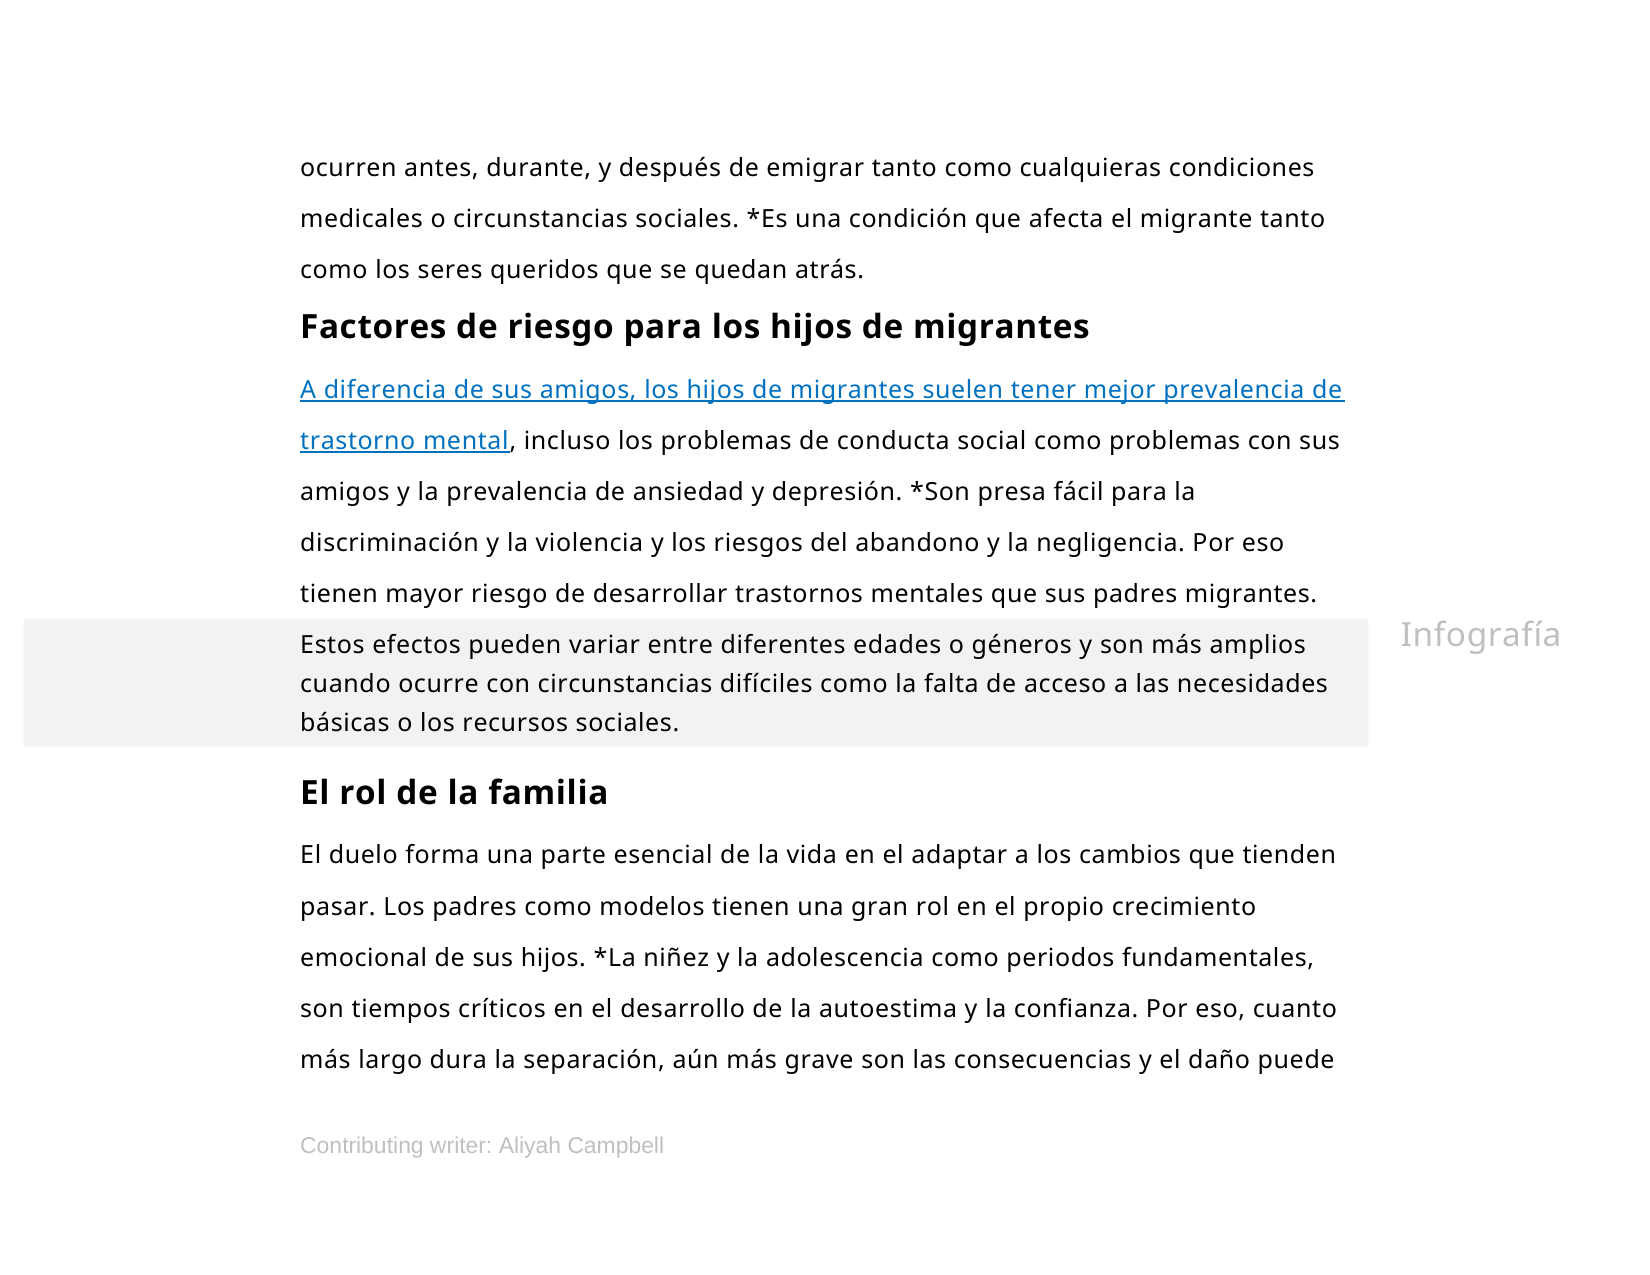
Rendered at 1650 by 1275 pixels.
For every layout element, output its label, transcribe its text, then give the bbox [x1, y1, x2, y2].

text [300, 837, 1350, 1075]
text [300, 150, 1350, 286]
text Factores de riesgo para los hijos de migrantes [300, 303, 1350, 348]
text Estos efectos pueden variar entre diferentes edades o géneros y son más amplios cuando ocurre con circunstancias difíciles como la falta de acceso a las necesidades básicas o los recursos sociales. [300, 626, 1350, 739]
text A diferencia de sus amigos, los hijos de migrantes suelen tener mejor prevalencia de trastorno mental, incluso los problemas de conducta social como problemas con sus amigos y la prevalencia de ansiedad y depresión. *Son presa fácil para la discriminación y la violencia y los riesgos del abandono y la negligencia. Por eso tienen mayor riesgo de desarrollar trastornos mentales que sus padres migrantes. [300, 371, 1350, 609]
text El rol de la familia [300, 769, 1350, 814]
